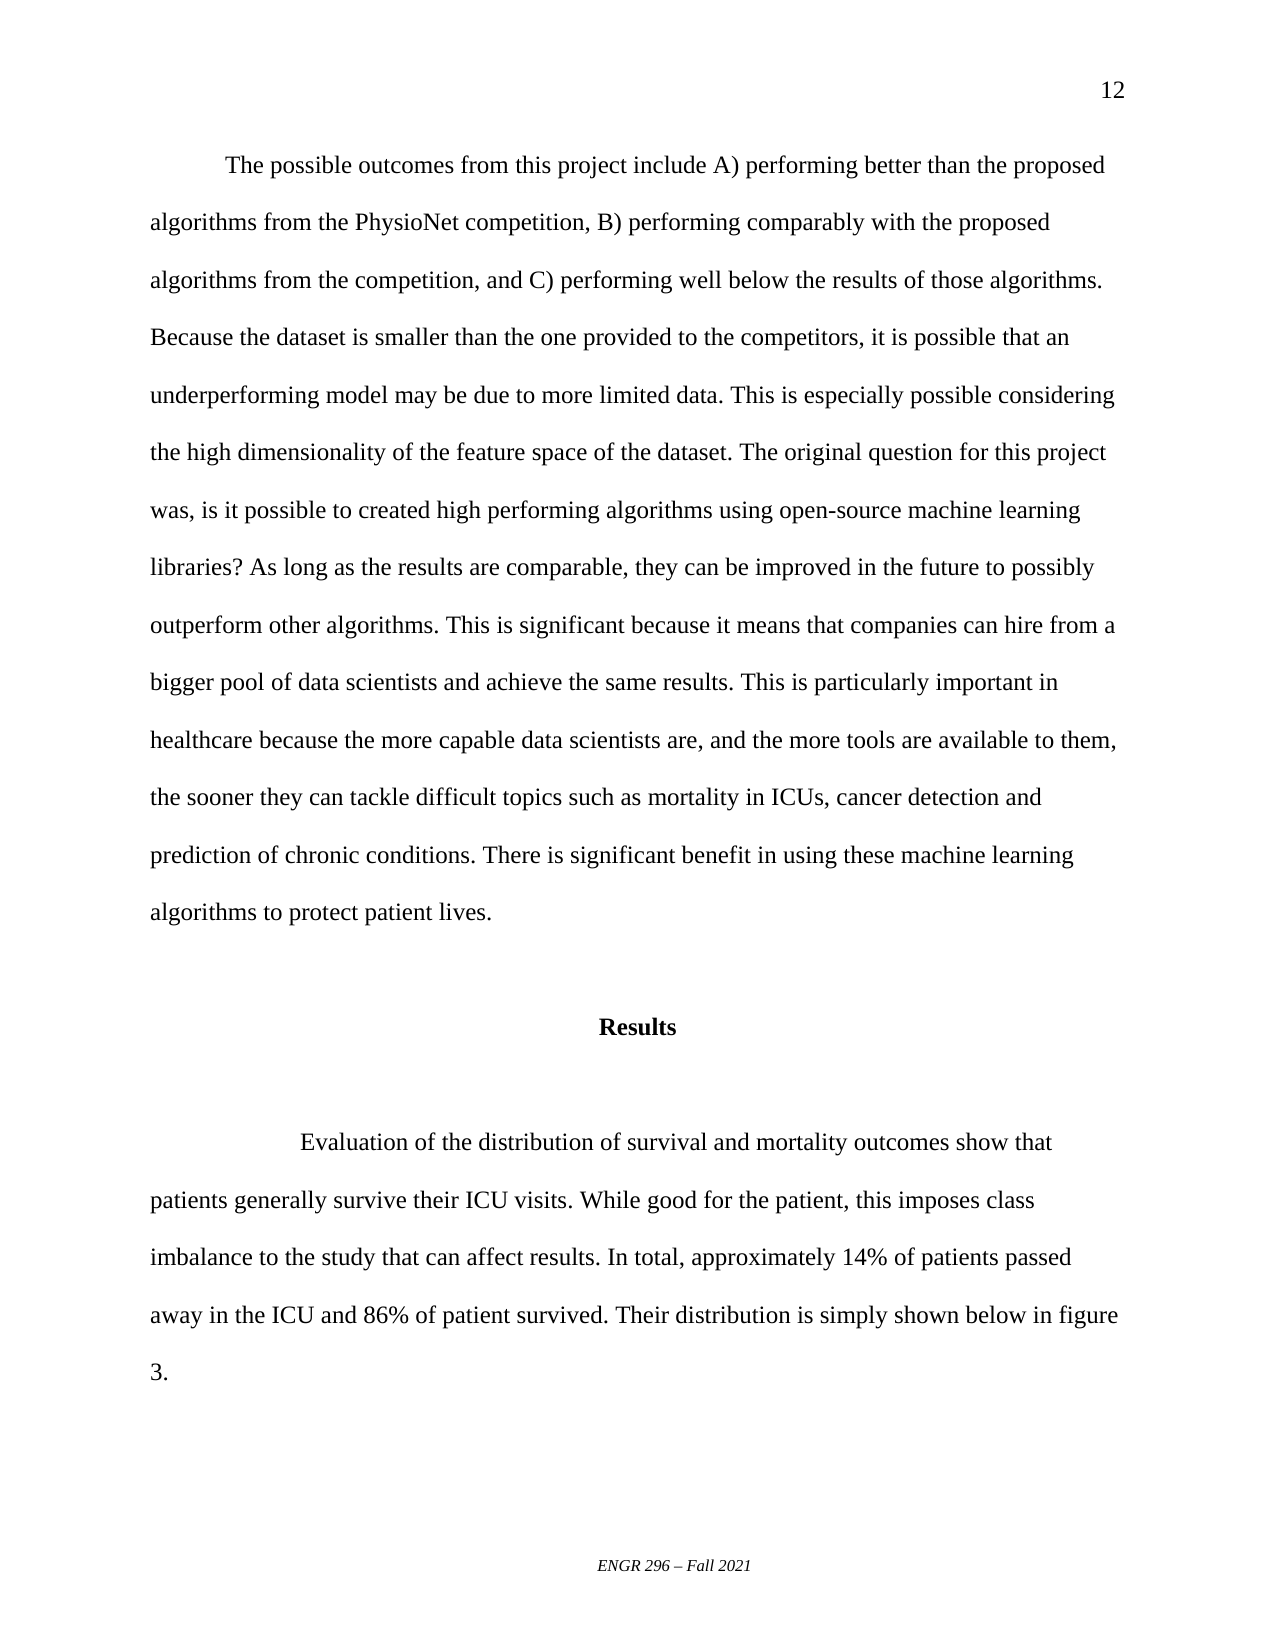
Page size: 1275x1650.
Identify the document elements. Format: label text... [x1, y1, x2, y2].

text Evaluation of the distribution of survival and mortality outcomes show that patients generally survive their ICU visits. While good for the patient, this imposes class imbalance to the study that can affect results. In total, approximately 14% of patients passed away in the ICU and 86% of patient survived. Their distribution is simply shown below in figure 3. [150, 1127, 1125, 1386]
text The possible outcomes from this project include A) performing better than the proposed algorithms from the PhysioNet competition, B) performing comparably with the proposed algorithms from the competition, and C) performing well below the results of those algorithms. Because the dataset is smaller than the one provided to the competitors, it is possible that an underperforming model may be due to more limited data. This is especially possible considering the high dimensionality of the feature space of the dataset. The original question for this project was, is it possible to created high performing algorithms using open-source machine learning libraries? As long as the results are comparable, they can be improved in the future to possibly outperform other algorithms. This is significant because it means that companies can hire from a bigger pool of data scientists and achieve the same results. This is particularly important in healthcare because the more capable data scientists are, and the more tools are available to them, the sooner they can tackle difficult topics such as mortality in ICUs, cancer detection and prediction of chronic conditions. There is significant benefit in using these machine learning algorithms to protect patient lives. [150, 150, 1125, 926]
subtitle Results [150, 1012, 1125, 1041]
